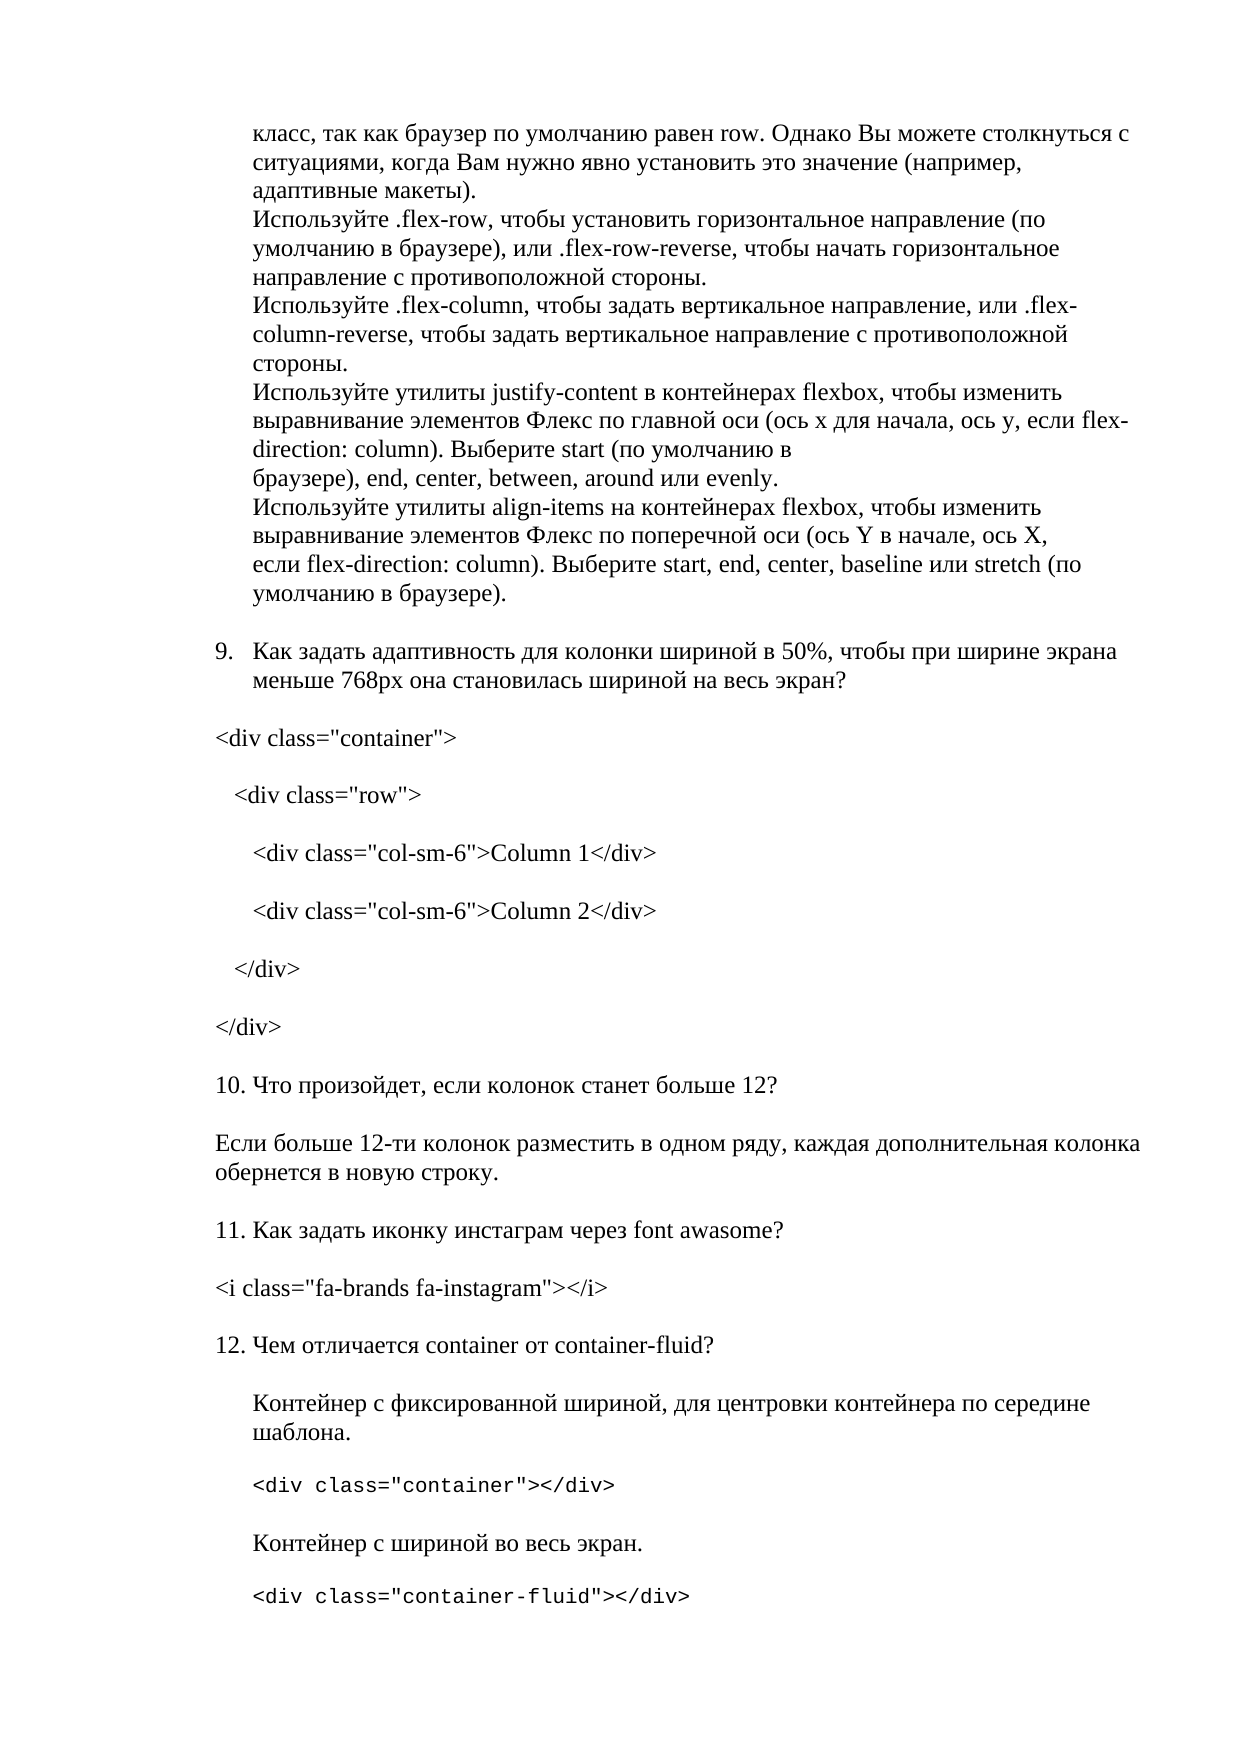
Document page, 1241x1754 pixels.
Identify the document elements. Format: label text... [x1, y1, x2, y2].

text Контейнер с фиксированной шириной, для центровки контейнера по середине шаблона. [252, 1388, 1152, 1446]
list Как задать адаптивность для колонки шириной в 50%, чтобы при ширине экрана меньше 768px она становилась шириной на весь экран? [215, 636, 1152, 693]
text <div class="col-sm-6">Column 2</div> [215, 896, 1152, 925]
text Контейнер с шириной во весь экран. [252, 1528, 1152, 1557]
list Как задать иконку инстаграм через font awasome? [215, 1215, 1152, 1243]
text </div> [215, 954, 1152, 983]
text <i class="fa-brands fa-instagram"></i> [215, 1273, 1152, 1301]
list Используйте .flex-column, чтобы задать вертикальное направление, или .flex-column-reverse, чтобы задать вертикальное направление с противоположной стороны. [252, 291, 1152, 377]
list Используйте утилиты align-items на контейнерах flexbox, чтобы изменить выравнивание элементов Флекс по поперечной оси (ось Y в начале, ось X, если flex-direction: column). Выберите start, end, center, baseline или stretch (по умолчанию в браузере). [252, 492, 1152, 607]
text <div class="row"> [215, 781, 1152, 809]
text Если больше 12-ти колонок разместить в одном ряду, каждая дополнительная колонка обернется в новую строку. [215, 1128, 1152, 1186]
list Используйте утилиты justify-content в контейнерах flexbox, чтобы изменить выравнивание элементов Флекс по главной оси (ось x для начала, ось y, если flex-direction: column). Выберите start (по умолчанию в браузере), end, center, between, around или evenly. [252, 377, 1152, 492]
list Чем отличается container от container-fluid? [215, 1331, 1152, 1359]
text </div> [215, 1012, 1152, 1041]
list Что произойдет, если колонок станет больше 12? [215, 1070, 1152, 1099]
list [252, 118, 1152, 204]
text <div class="col-sm-6">Column 1</div> [215, 838, 1152, 867]
text <div class="container-fluid"></div> [252, 1586, 1152, 1609]
text <div class="container"> [215, 723, 1152, 751]
list Используйте .flex-row, чтобы установить горизонтальное направление (по умолчанию в браузере), или .flex-row-reverse, чтобы начать горизонтальное направление с противоположной стороны. [252, 204, 1152, 291]
text <div class="container"></div> [252, 1475, 1152, 1499]
